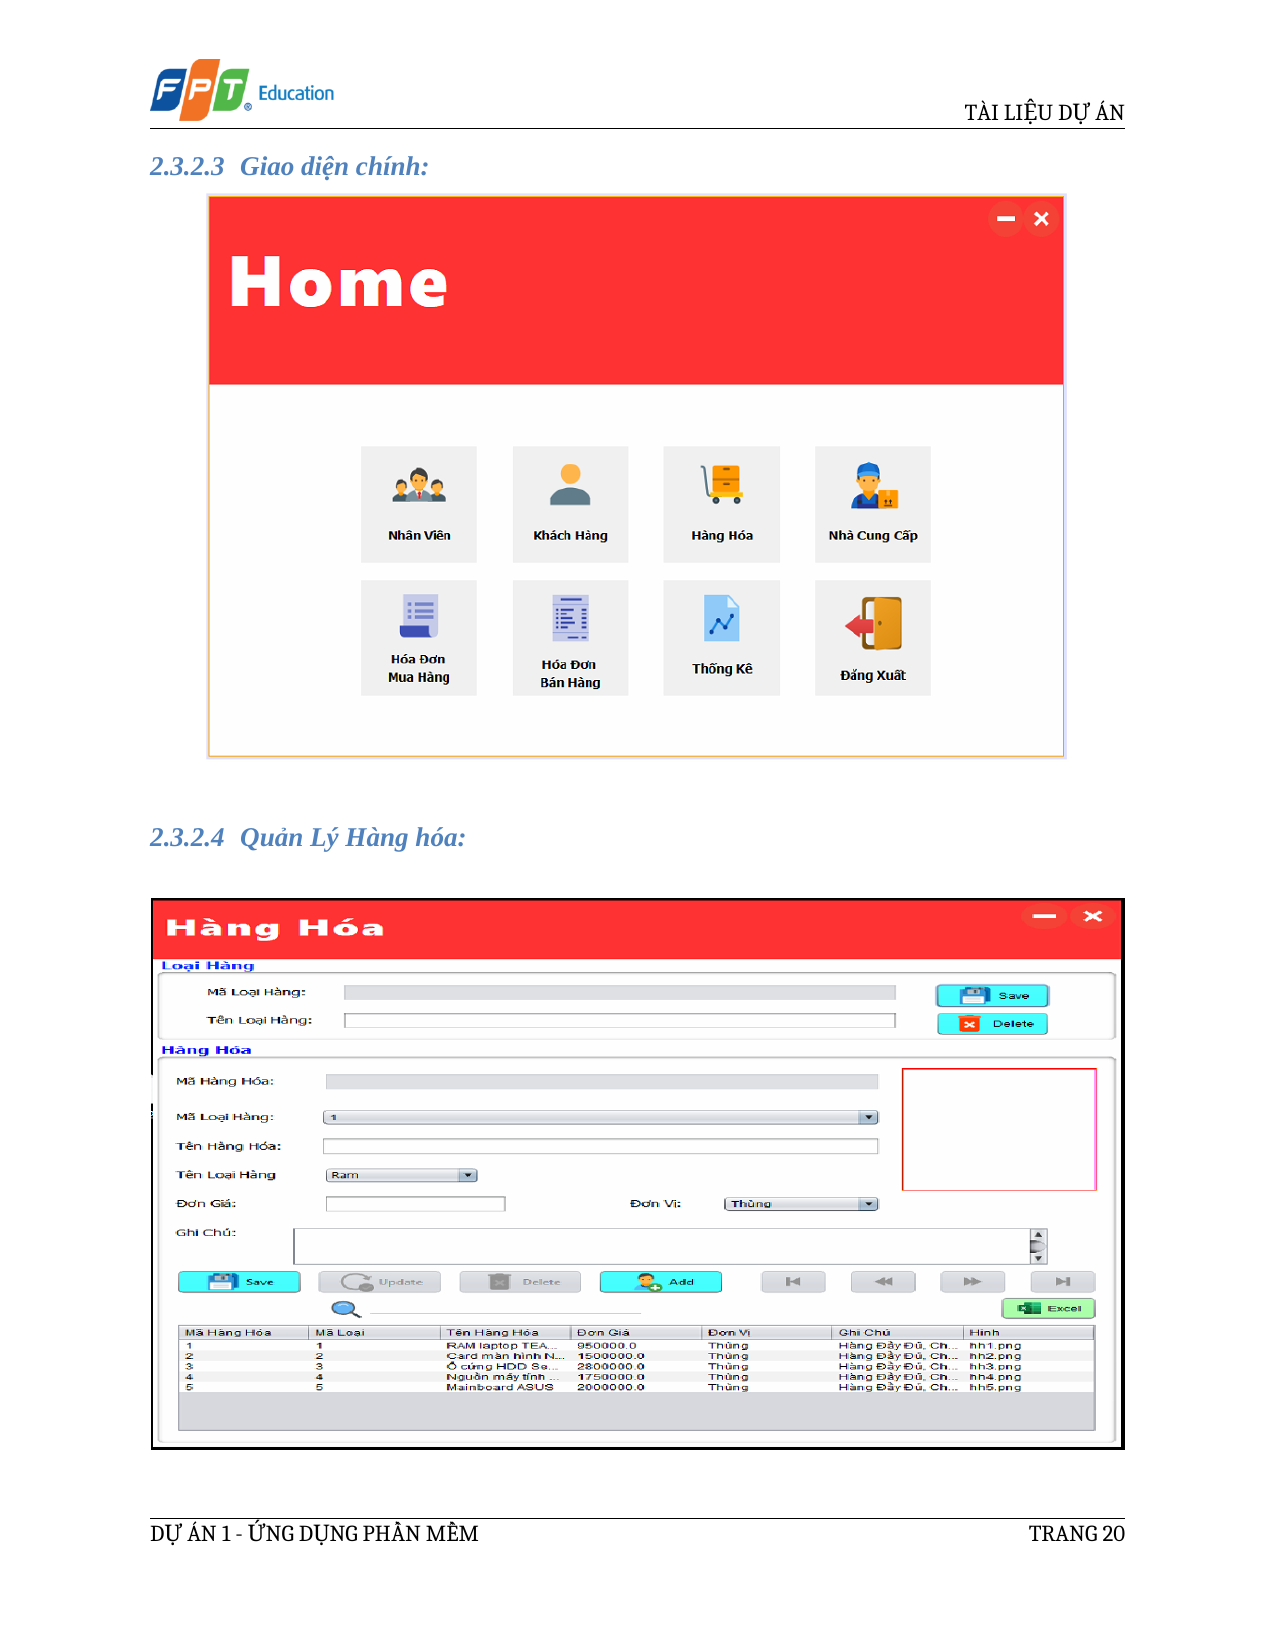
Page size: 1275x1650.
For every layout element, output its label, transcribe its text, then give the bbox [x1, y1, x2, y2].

picture [150, 59, 336, 121]
subtitle Quản Lý Hàng hóa: [150, 821, 1125, 852]
subtitle Giao diện chính: [150, 150, 1125, 181]
